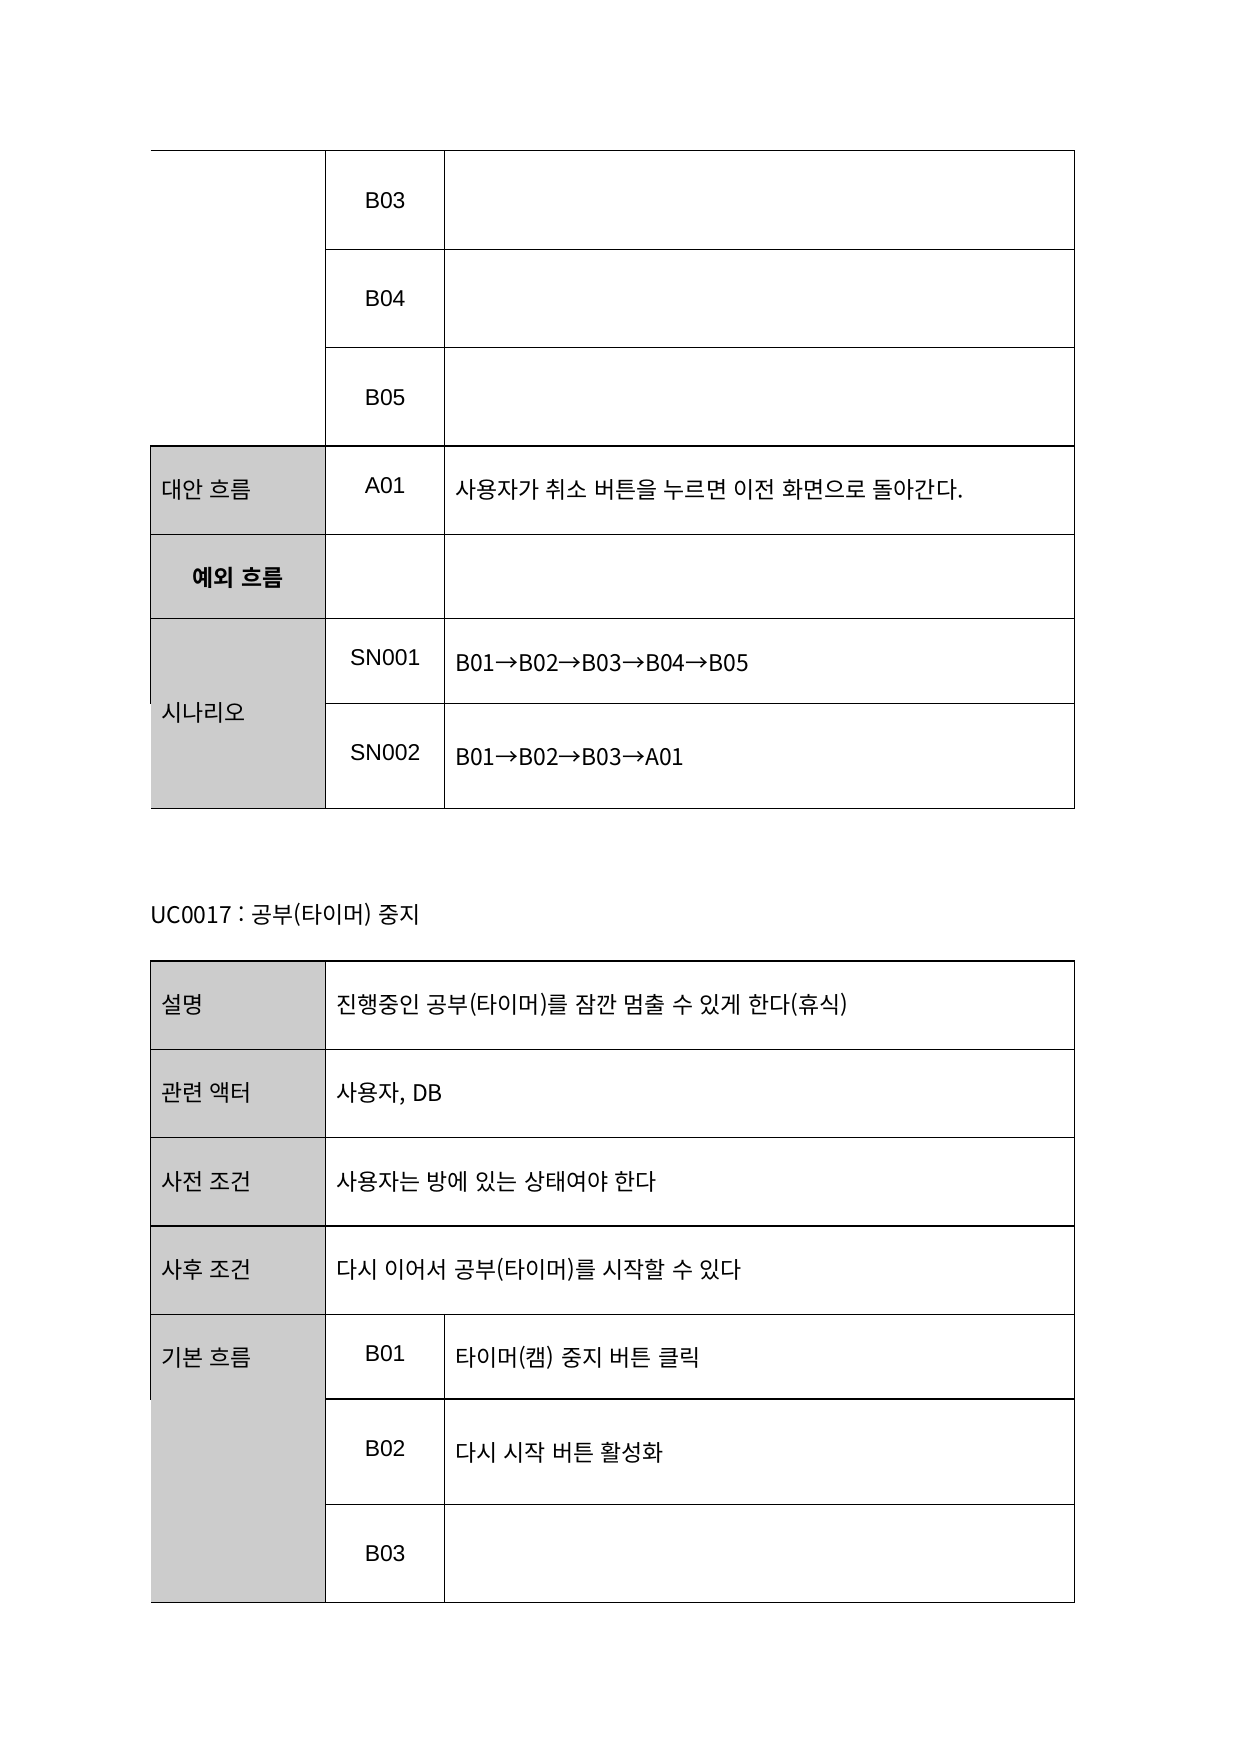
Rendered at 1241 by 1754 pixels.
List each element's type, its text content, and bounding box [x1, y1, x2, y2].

table_cell B01 [326, 1315, 444, 1398]
table_cell B01→B02→B03→B04→B05 [445, 619, 1074, 703]
table_cell B01→B02→B03→A01 [445, 704, 1074, 808]
table_cell 관련 액터 [151, 1050, 325, 1137]
table_cell [445, 348, 1074, 445]
table_cell 사전 조건 [151, 1138, 325, 1225]
table_cell 대안 흐름 [151, 447, 325, 534]
table_cell B03 [326, 1505, 444, 1602]
table_cell 사용자가 취소 버튼을 누르면 이전 화면으로 돌아간다. [445, 447, 1074, 534]
table_cell 타이머(캠) 중지 버튼 클릭 [445, 1315, 1074, 1398]
table_cell [326, 535, 444, 618]
table_header 진행중인 공부(타이머)를 잠깐 멈출 수 있게 한다(휴식) [326, 962, 1074, 1049]
table_cell SN001 [326, 619, 444, 703]
table_cell [445, 535, 1074, 618]
table_cell 사후 조건 [151, 1227, 325, 1314]
table_cell B02 [326, 1400, 444, 1503]
table_cell 다시 이어서 공부(타이머)를 시작할 수 있다 [326, 1227, 1074, 1314]
table_cell [445, 151, 1074, 248]
text UC0017 : 공부(타이머) 중지 [150, 897, 1090, 931]
table_cell 사용자, DB [326, 1050, 1074, 1137]
table_cell B04 [326, 250, 444, 347]
table_header 설명 [151, 962, 325, 1049]
table_cell [445, 1505, 1074, 1602]
table_cell A01 [326, 447, 444, 534]
table_cell 예외 흐름 [151, 535, 325, 618]
table_cell [445, 250, 1074, 347]
table_cell 다시 시작 버튼 활성화 [445, 1400, 1074, 1503]
table_cell SN002 [326, 704, 444, 808]
table_cell 기본 흐름 [151, 1315, 325, 1602]
table_cell 사용자는 방에 있는 상태여야 한다 [326, 1138, 1074, 1225]
table_cell B05 [326, 348, 444, 445]
table_cell 시나리오 [151, 619, 325, 808]
table_cell B03 [326, 151, 444, 248]
